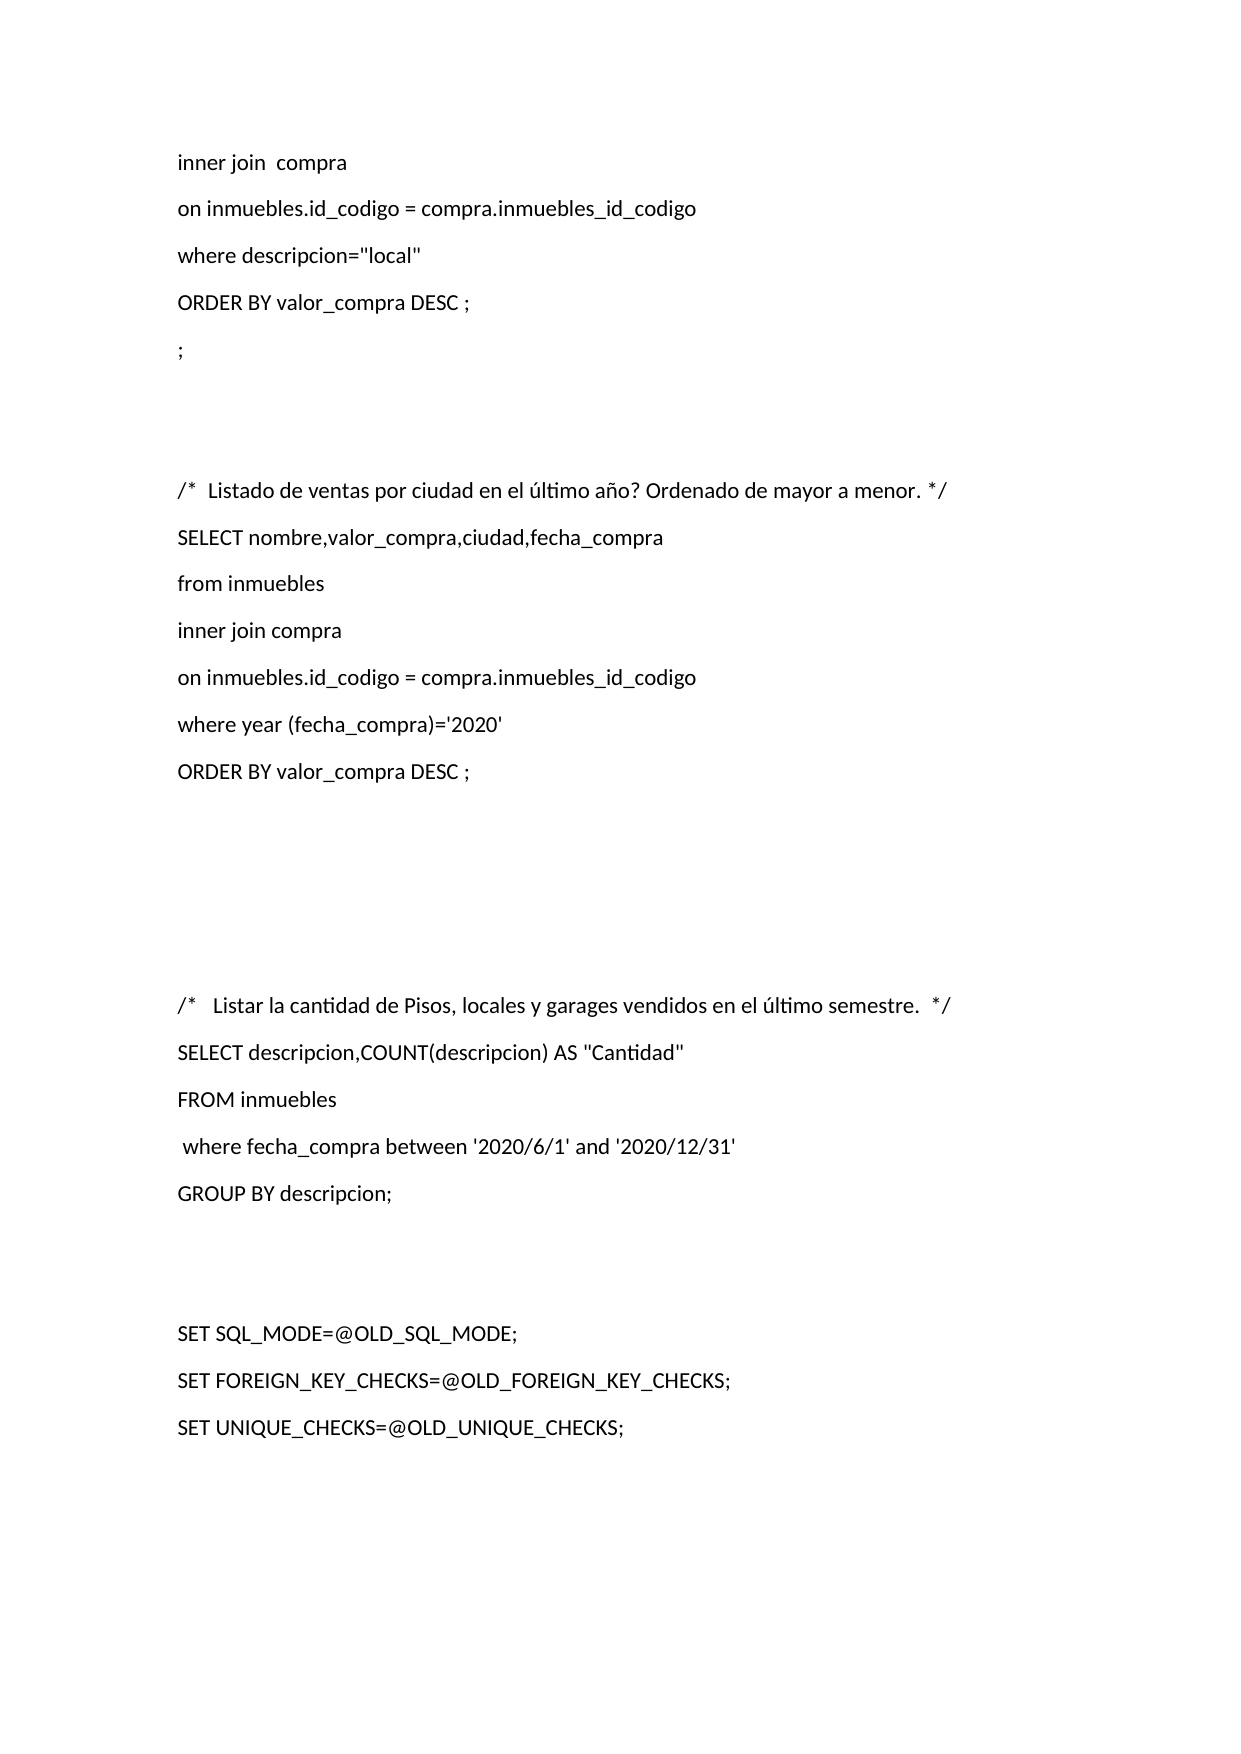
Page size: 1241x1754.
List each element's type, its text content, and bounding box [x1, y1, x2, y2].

text SET UNIQUE_CHECKS=@OLD_UNIQUE_CHECKS; [177, 1413, 1063, 1441]
text FROM inmuebles [177, 1085, 1063, 1113]
text inner join compra [177, 616, 1063, 644]
text SELECT descripcion,COUNT(descripcion) AS "Cantidad" [177, 1038, 1063, 1066]
text where fecha_compra between '2020/6/1' and '2020/12/31' [177, 1132, 1063, 1160]
text /* Listar la cantidad de Pisos, locales y garages vendidos en el último semestre. */ [177, 991, 1063, 1019]
text from inmuebles [177, 569, 1063, 597]
text SET SQL_MODE=@OLD_SQL_MODE; [177, 1319, 1063, 1347]
text ORDER BY valor_compra DESC ; [177, 288, 1063, 316]
text on inmuebles.id_codigo = compra.inmuebles_id_codigo [177, 663, 1063, 691]
text inner join compra [177, 148, 1063, 176]
text where descripcion="local" [177, 241, 1063, 269]
text ORDER BY valor_compra DESC ; [177, 757, 1063, 785]
text ; [177, 335, 1063, 363]
text SELECT nombre,valor_compra,ciudad,fecha_compra [177, 523, 1063, 551]
text /* Listado de ventas por ciudad en el último año? Ordenado de mayor a menor. */ [177, 476, 1063, 504]
text GROUP BY descripcion; [177, 1179, 1063, 1207]
text SET FOREIGN_KEY_CHECKS=@OLD_FOREIGN_KEY_CHECKS; [177, 1366, 1063, 1394]
text where year (fecha_compra)='2020' [177, 710, 1063, 738]
text on inmuebles.id_codigo = compra.inmuebles_id_codigo [177, 194, 1063, 222]
